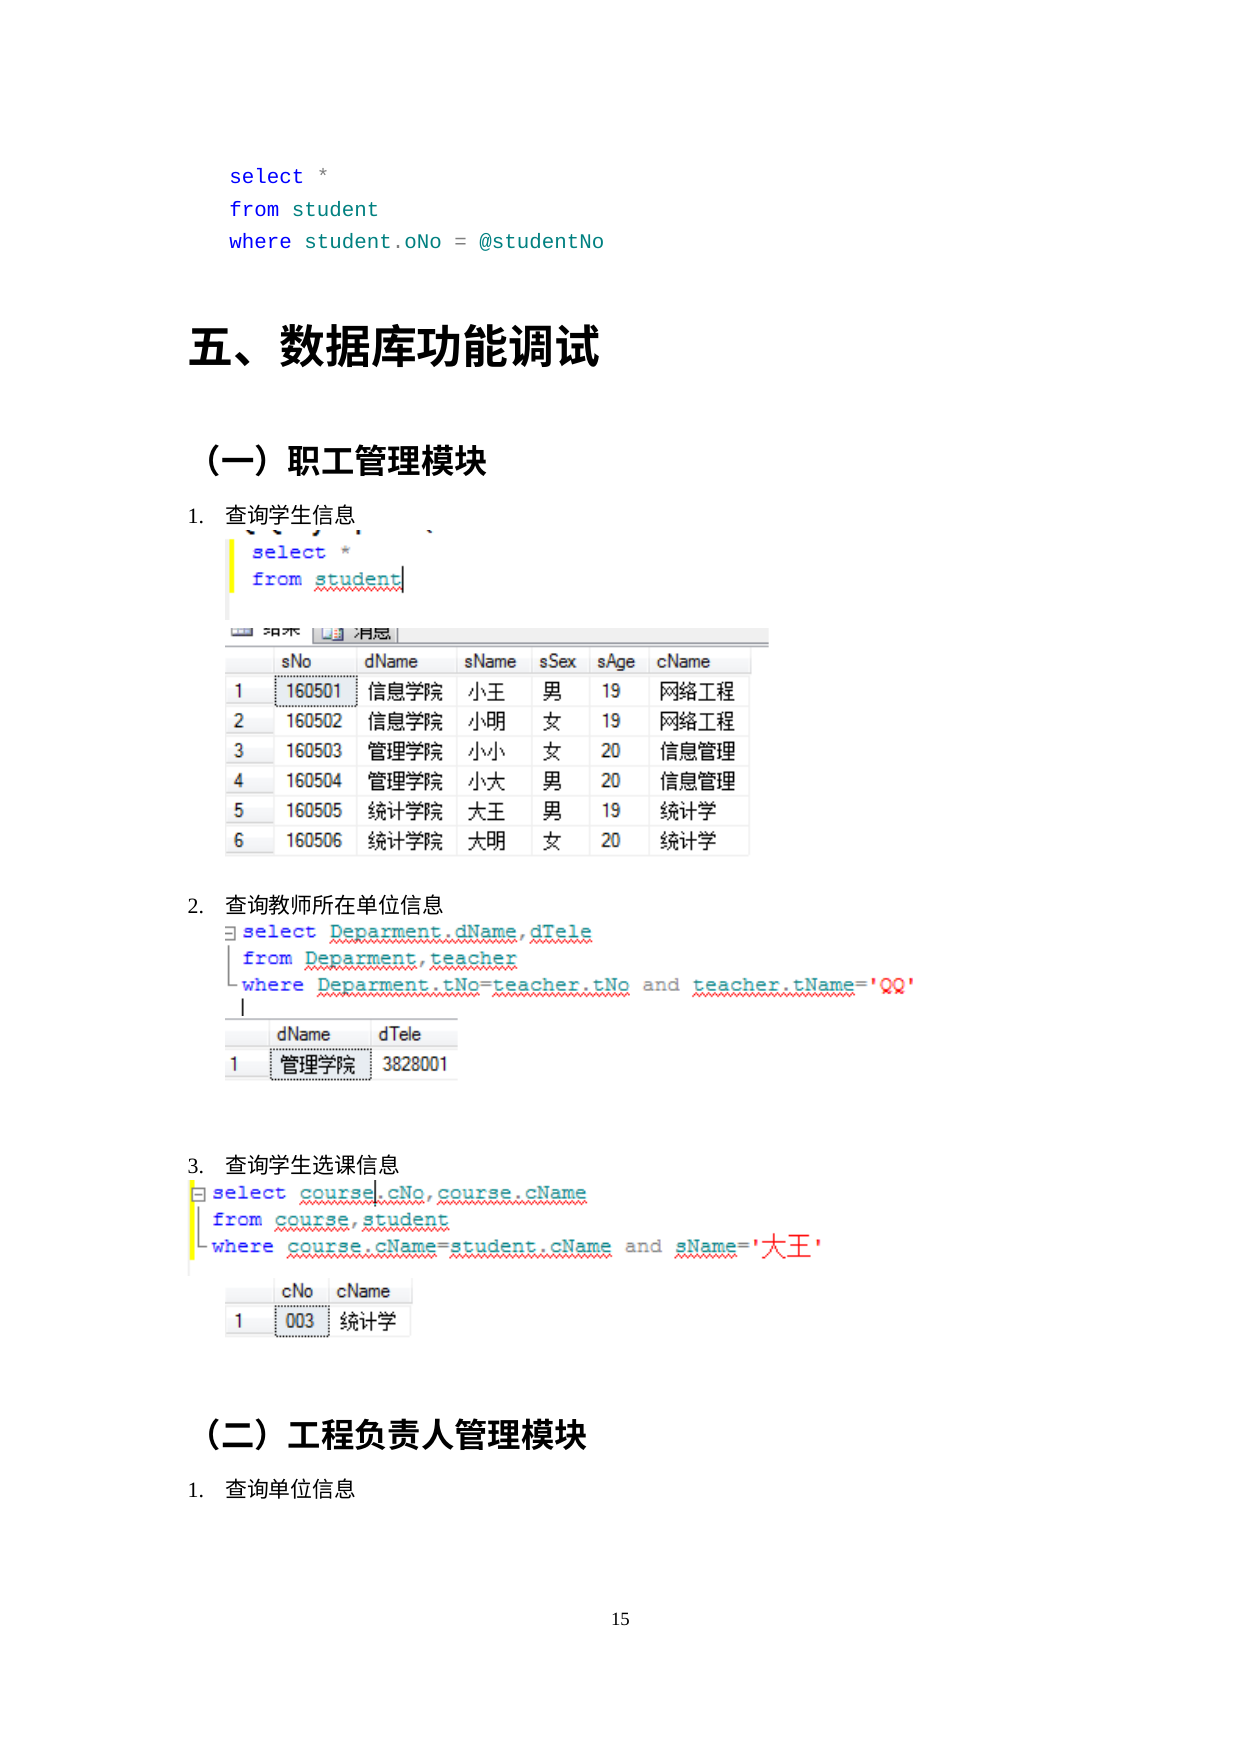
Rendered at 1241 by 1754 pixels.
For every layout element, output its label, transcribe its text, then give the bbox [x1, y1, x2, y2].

list 查询学生选课信息 [187, 1148, 1053, 1181]
text （一）职工管理模块 [187, 427, 1053, 492]
text where student.oNo = @studentNo [187, 227, 1053, 259]
text from student [187, 194, 1053, 227]
picture [225, 530, 443, 620]
picture [225, 1018, 458, 1087]
text select * [187, 162, 1053, 194]
list 查询单位信息 [187, 1472, 1053, 1504]
subtitle 五、数据库功能调试 [187, 295, 1053, 392]
picture [225, 922, 938, 1016]
picture [225, 628, 769, 863]
picture [187, 1180, 839, 1276]
picture [225, 1278, 424, 1347]
list 查询教师所在单位信息 [187, 888, 1053, 921]
text （二）工程负责人管理模块 [187, 1401, 1053, 1466]
list 查询学生信息 [187, 498, 1053, 531]
